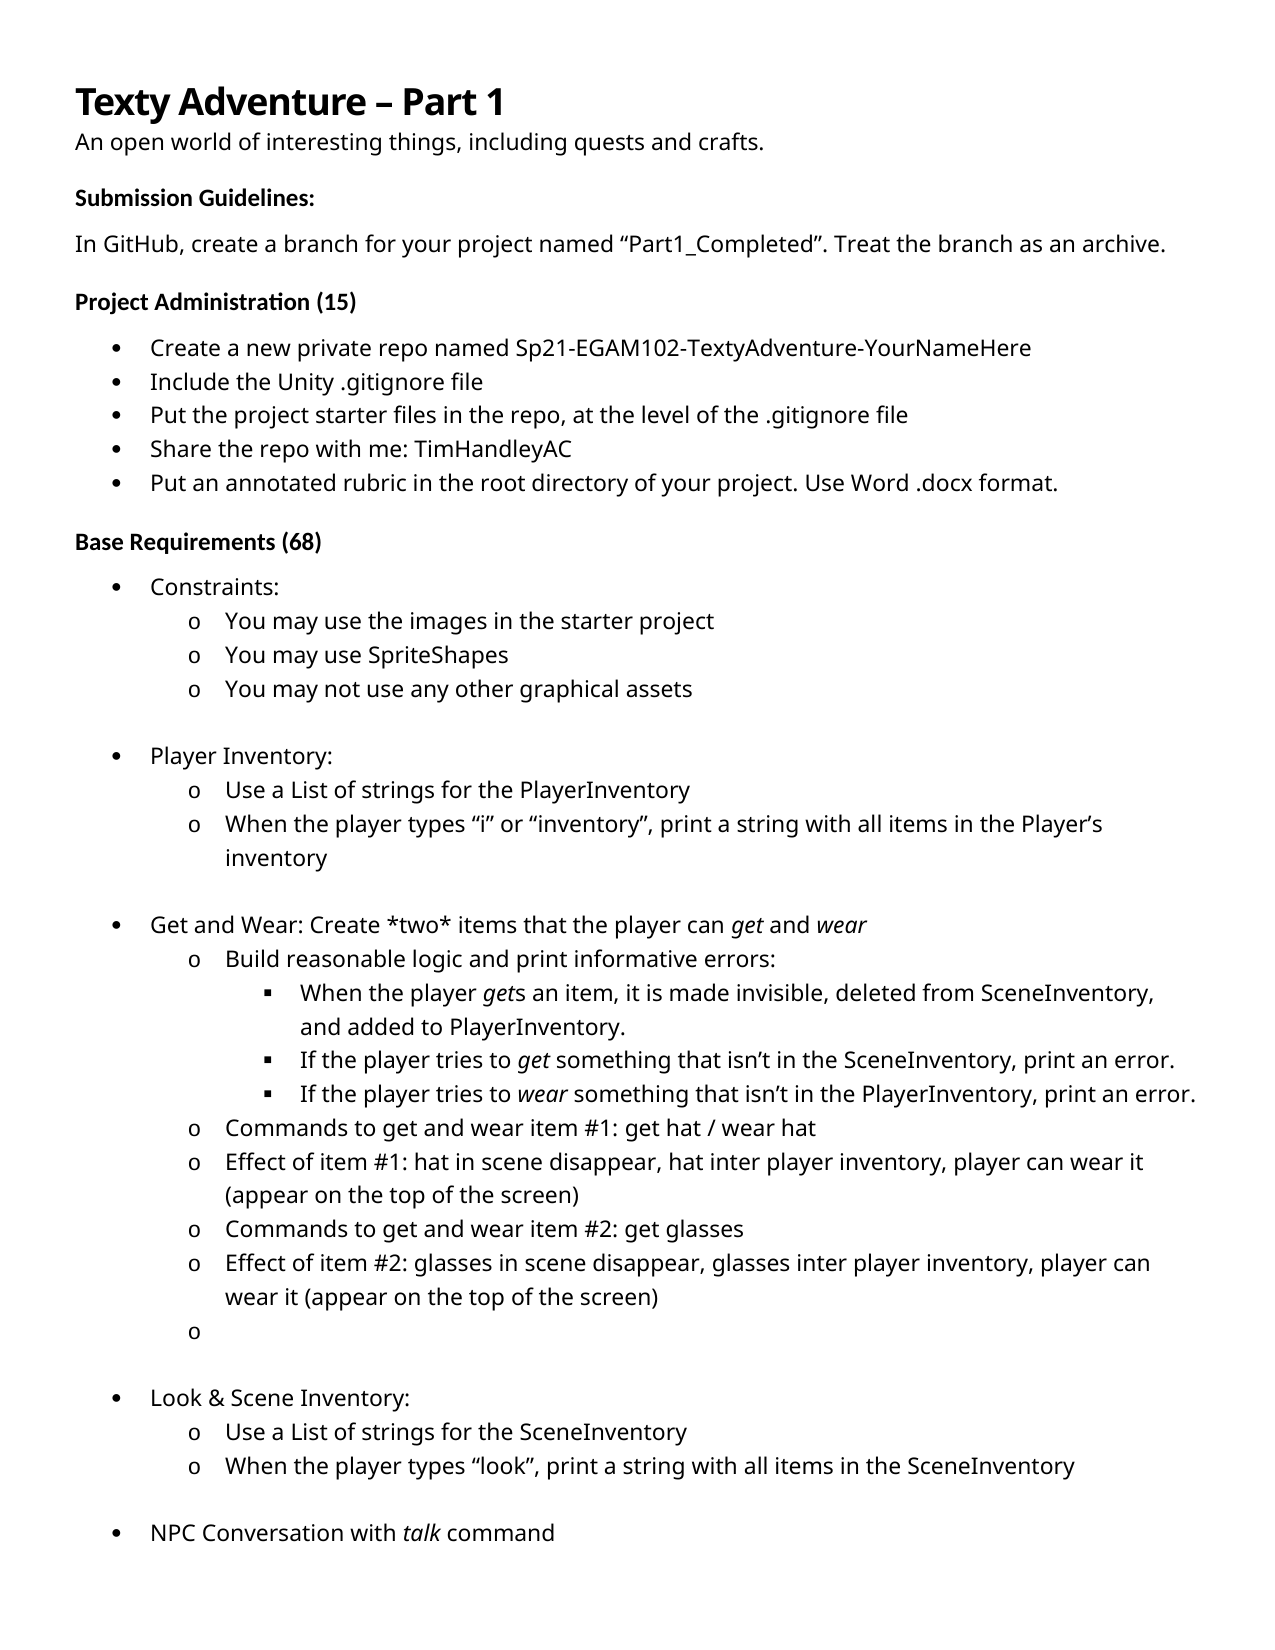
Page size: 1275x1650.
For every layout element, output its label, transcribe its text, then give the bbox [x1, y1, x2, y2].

text In GitHub, create a branch for your project named “Part1_Completed”. Treat the branch as an archive. [75, 228, 1200, 259]
list Effect of item #1: hat in scene disappear, hat inter player inventory, player can wear it (appear on the top of the screen) [187, 1146, 1200, 1211]
list Commands to get and wear item #1: get hat / wear hat [187, 1112, 1200, 1143]
list Create a new private repo named Sp21-EGAM102-TextyAdventure-YourNameHere [112, 332, 1200, 363]
list When the player types “i” or “inventory”, print a string with all items in the Player’s inventory [187, 808, 1200, 873]
list Player Inventory: [112, 740, 1200, 771]
list NPC Conversation with talk command [112, 1517, 1200, 1549]
list Put the project starter files in the repo, at the level of the .gitignore file [112, 399, 1200, 431]
list Use a List of strings for the PlayerInventory [187, 774, 1200, 805]
subtitle Submission Guidelines: [75, 182, 1200, 213]
list Effect of item #2: glasses in scene disappear, glasses inter player inventory, player can wear it (appear on the top of the screen) [187, 1247, 1200, 1312]
list Get and Wear: Create *two* items that the player can get and wear [112, 909, 1200, 940]
list Commands to get and wear item #2: get glasses [187, 1213, 1200, 1244]
text An open world of interesting things, including quests and crafts. [75, 126, 1200, 157]
list When the player gets an item, it is made invisible, deleted from SceneInventory, and added to PlayerInventory. [262, 977, 1200, 1042]
list Put an annotated rubric in the root directory of your project. Use Word .docx format. [112, 467, 1200, 498]
list Constraints: [112, 571, 1200, 602]
list When the player types “look”, print a string with all items in the SceneInventory [187, 1450, 1200, 1481]
subtitle Base Requirements (68) [75, 526, 1200, 556]
list You may use SpriteShapes [187, 639, 1200, 670]
list You may use the images in the starter project [187, 605, 1200, 636]
list You may not use any other graphical assets [187, 672, 1200, 704]
list Build reasonable logic and print informative errors: [187, 943, 1200, 974]
title Texty Adventure – Part 1 [75, 75, 1200, 126]
list Look & Scene Inventory: [112, 1382, 1200, 1413]
list If the player tries to get something that isn’t in the SceneInventory, print an error. [262, 1044, 1200, 1075]
list Use a List of strings for the SceneInventory [187, 1416, 1200, 1447]
list Include the Unity .gitignore file [112, 366, 1200, 397]
subtitle Project Administration (15) [75, 286, 1200, 317]
list Share the repo with me: TimHandleyAC [112, 433, 1200, 464]
list If the player tries to wear something that isn’t in the PlayerInventory, print an error. [262, 1078, 1200, 1109]
